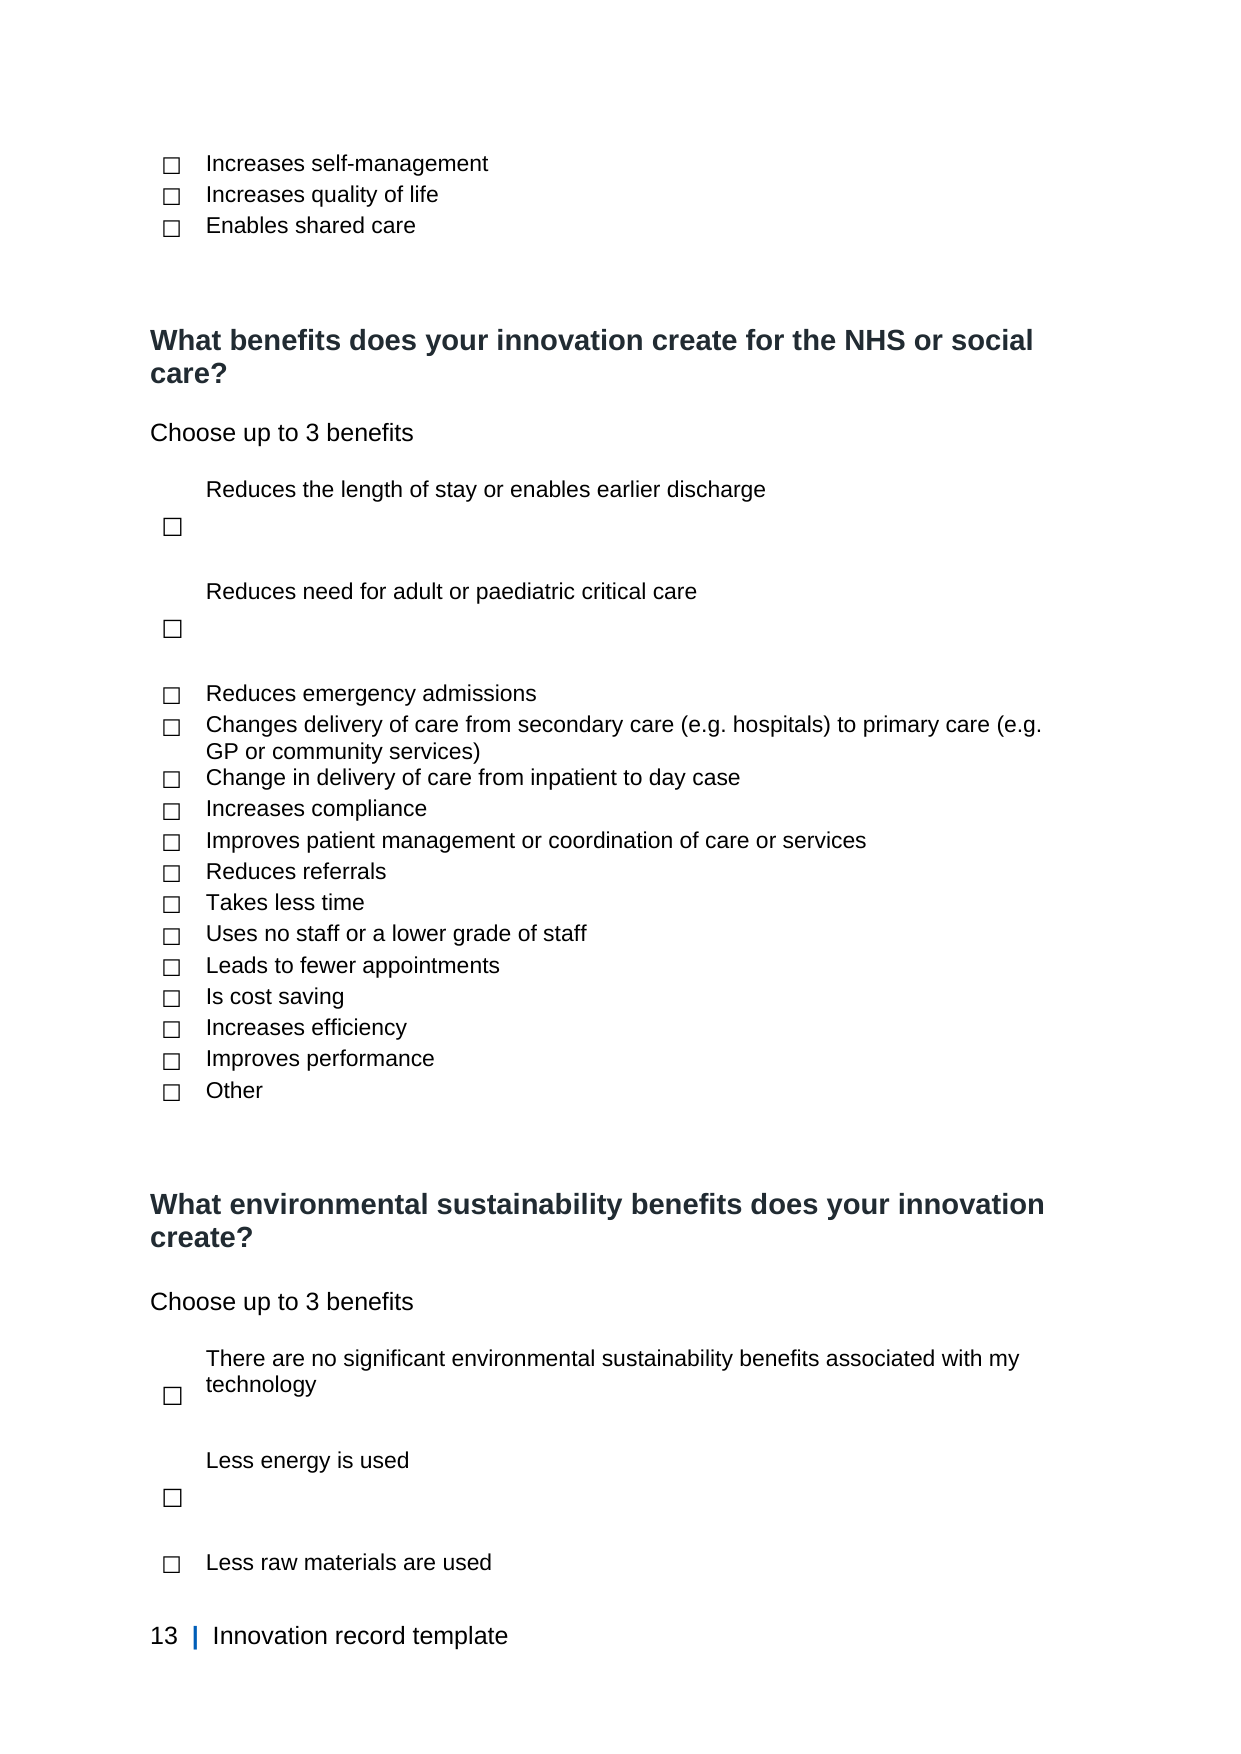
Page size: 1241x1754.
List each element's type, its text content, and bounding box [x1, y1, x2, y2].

table_cell Reduces need for adult or paediatric critical care [194, 578, 1090, 680]
table_header [150, 476, 194, 578]
table_cell [150, 795, 194, 827]
table_cell Reduces referrals [194, 858, 1090, 889]
table_cell [150, 983, 194, 1014]
table_cell [150, 827, 194, 858]
table_cell [150, 150, 194, 181]
table_cell Is cost saving [194, 983, 1090, 1014]
table_cell Increases compliance [194, 795, 1090, 827]
table_cell Other [194, 1077, 1090, 1108]
subtitle What environmental sustainability benefits does your innovation create? [150, 1187, 1090, 1254]
table_cell Less raw materials are used [194, 1549, 1090, 1580]
table_cell Improves patient management or coordination of care or services [194, 827, 1090, 858]
table_cell Less energy is used [194, 1447, 1090, 1549]
table_cell Uses no staff or a lower grade of staff [194, 920, 1090, 952]
table_cell [150, 952, 194, 983]
table_cell Increases self-management [194, 150, 1090, 181]
table_cell [150, 1045, 194, 1077]
table_header There are no significant environmental sustainability benefits associated with my technology [194, 1345, 1090, 1447]
table_cell [150, 858, 194, 889]
table_cell Leads to fewer appointments [194, 952, 1090, 983]
table_cell [150, 1014, 194, 1045]
table_cell Change in delivery of care from inpatient to day case [194, 764, 1090, 795]
table_cell [150, 578, 194, 680]
table_cell [150, 1549, 194, 1580]
table_cell [150, 889, 194, 920]
table_cell [150, 1447, 194, 1549]
table_cell [150, 1077, 194, 1108]
table_header [150, 1345, 194, 1447]
table_header Reduces the length of stay or enables earlier discharge [194, 476, 1090, 578]
table_cell Changes delivery of care from secondary care (e.g. hospitals) to primary care (e.g. GP or community services) [194, 711, 1090, 764]
table_cell [150, 764, 194, 795]
table_cell Enables shared care [194, 213, 1090, 244]
table_cell [150, 920, 194, 952]
table_cell Improves performance [194, 1045, 1090, 1077]
table_cell [150, 711, 194, 764]
table_cell [150, 181, 194, 212]
table_cell Reduces emergency admissions [194, 680, 1090, 711]
table_cell Increases efficiency [194, 1014, 1090, 1045]
table_cell Takes less time [194, 889, 1090, 920]
text Choose up to 3 benefits [150, 418, 1090, 447]
text Choose up to 3 benefits [150, 1287, 1090, 1316]
table_cell Increases quality of life [194, 181, 1090, 212]
subtitle What benefits does your innovation create for the NHS or social care? [150, 322, 1090, 389]
table_cell [150, 213, 194, 244]
table_cell [150, 680, 194, 711]
